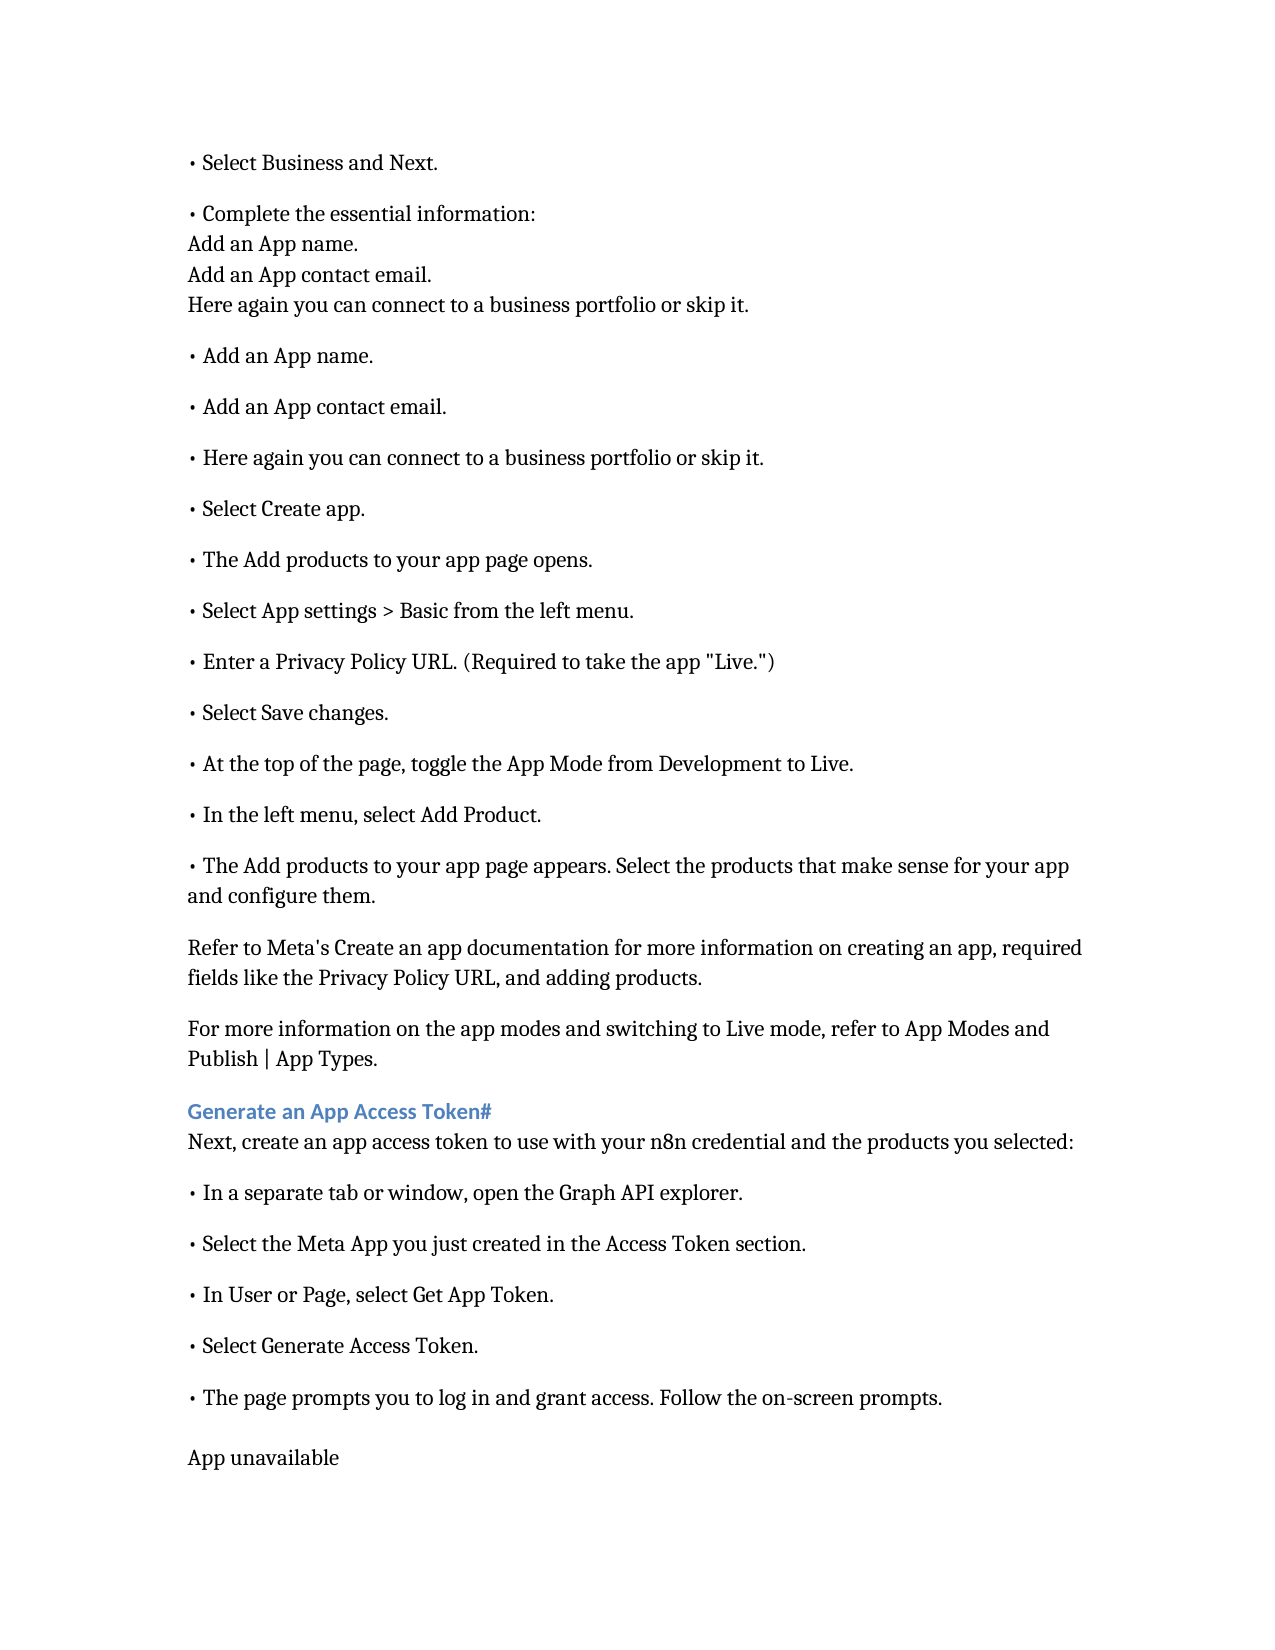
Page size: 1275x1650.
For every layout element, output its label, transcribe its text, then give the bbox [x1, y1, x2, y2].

text • Select App settings > Basic from the left menu. [187, 598, 1087, 624]
text • Add an App name. [187, 343, 1087, 369]
text Next, create an app access token to use with your n8n credential and the products you selected: [187, 1129, 1087, 1155]
text • At the top of the page, toggle the App Mode from Development to Live. [187, 751, 1087, 777]
text • The Add products to your app page appears. Select the products that make sense for your app and configure them. [187, 853, 1087, 910]
text • Add an App contact email. [187, 394, 1087, 420]
text • Select the Meta App you just created in the Access Token section. [187, 1231, 1087, 1257]
subtitle Generate an App Access Token# [187, 1097, 1087, 1125]
text • The Add products to your app page opens. [187, 547, 1087, 573]
text • Complete the essential information: Add an App name. Add an App contact email. Here again you can connect to a business portfolio or skip it. [187, 201, 1087, 318]
text • Enter a Privacy Policy URL. (Required to take the app "Live.") [187, 649, 1087, 675]
text • In a separate tab or window, open the Graph API explorer. [187, 1180, 1087, 1206]
text • Select Business and Next. [187, 150, 1087, 176]
text • In User or Page, select Get App Token. [187, 1282, 1087, 1308]
text • Select Create app. [187, 496, 1087, 522]
text • Here again you can connect to a business portfolio or skip it. [187, 445, 1087, 471]
text • Select Generate Access Token. [187, 1333, 1087, 1359]
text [187, 1384, 1087, 1471]
text • In the left menu, select Add Product. [187, 802, 1087, 828]
text Refer to Meta's Create an app documentation for more information on creating an app, required fields like the Privacy Policy URL, and adding products. [187, 934, 1087, 991]
text For more information on the app modes and switching to Live mode, refer to App Modes and Publish | App Types. [187, 1016, 1087, 1072]
text • Select Save changes. [187, 700, 1087, 726]
